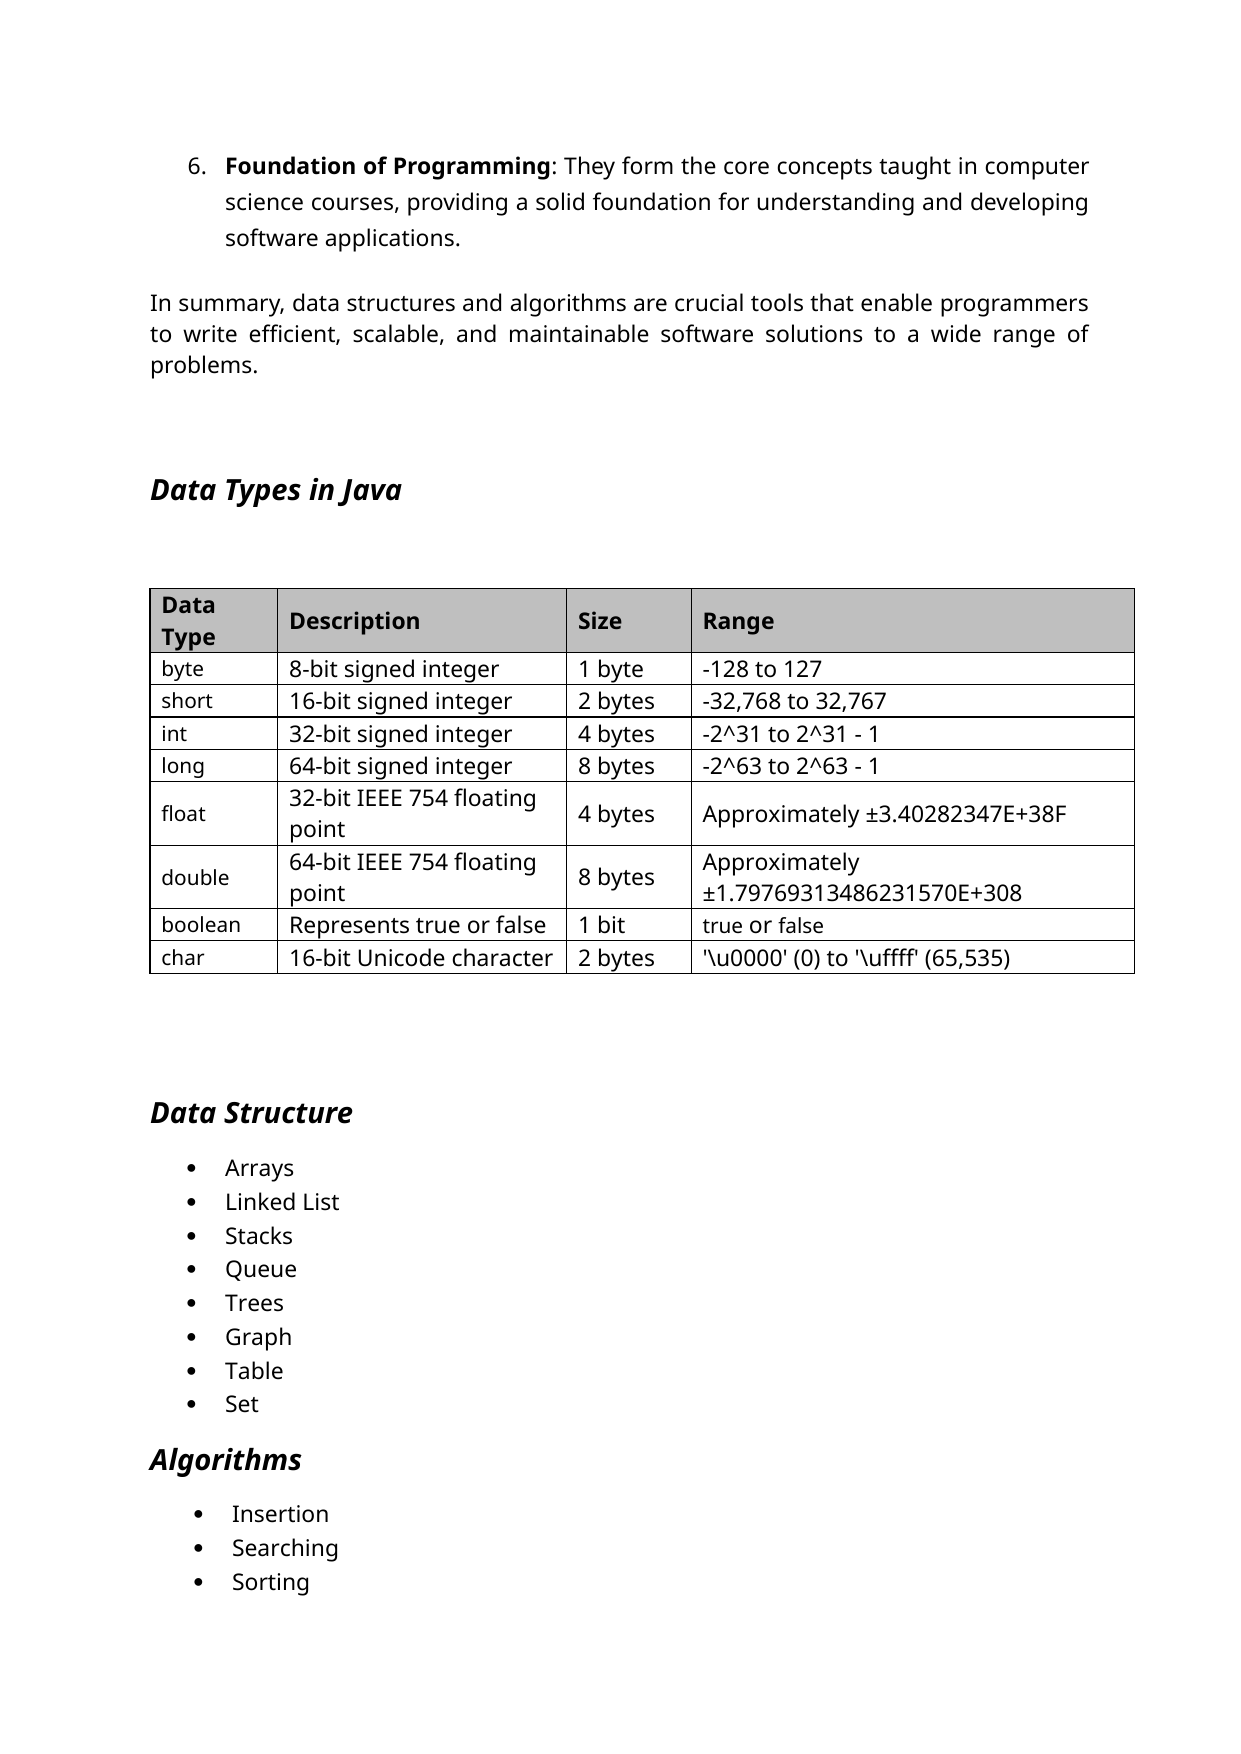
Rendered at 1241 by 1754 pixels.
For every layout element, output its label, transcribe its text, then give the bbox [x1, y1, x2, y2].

text In summary, data structures and algorithms are crucial tools that enable programmers to write efficient, scalable, and maintainable software solutions to a wide range of problems. [150, 287, 1090, 381]
table_cell double [151, 846, 277, 908]
list Table [187, 1355, 1090, 1386]
text Data Types in Java [150, 469, 1090, 509]
list Linked List [187, 1186, 1090, 1217]
table_cell 64-bit IEEE 754 floating point [278, 846, 566, 908]
table_header Description [278, 589, 566, 652]
table_cell byte [151, 653, 277, 684]
text Data Structure [150, 1093, 1090, 1132]
table_cell -128 to 127 [692, 653, 1134, 684]
list Searching [194, 1532, 1090, 1563]
list Sorting [194, 1566, 1090, 1597]
table_cell true or false [692, 909, 1134, 940]
table_cell 2 bytes [567, 685, 691, 716]
list Stacks [187, 1220, 1090, 1251]
table_cell Represents true or false [278, 909, 566, 940]
table_header Size [567, 589, 691, 652]
table_cell 4 bytes [567, 782, 691, 844]
table_cell 8 bytes [567, 750, 691, 781]
table_cell char [151, 941, 277, 973]
table_cell 32-bit IEEE 754 floating point [278, 782, 566, 844]
table_cell 4 bytes [567, 718, 691, 749]
table_header Data Type [151, 589, 277, 652]
list Arrays [187, 1152, 1090, 1183]
table_cell 16-bit Unicode character [278, 941, 566, 973]
table_cell 2 bytes [567, 941, 691, 973]
table_cell short [151, 685, 277, 716]
text Algorithms [150, 1439, 1090, 1478]
list Insertion [194, 1498, 1090, 1529]
list Foundation of Programming: They form the core concepts taught in computer science courses, providing a solid foundation for understanding and developing software applications. [187, 150, 1090, 253]
list Set [187, 1388, 1090, 1420]
table_cell -2^63 to 2^63 - 1 [692, 750, 1134, 781]
table_cell 32-bit signed integer [278, 718, 566, 749]
table_cell boolean [151, 909, 277, 940]
list Queue [187, 1253, 1090, 1285]
table_cell 8 bytes [567, 846, 691, 908]
table_cell '\u0000' (0) to '\uffff' (65,535) [692, 941, 1134, 973]
table_cell int [151, 718, 277, 749]
table_cell 64-bit signed integer [278, 750, 566, 781]
table_cell 1 byte [567, 653, 691, 684]
table_header Range [692, 589, 1134, 652]
list Graph [187, 1321, 1090, 1352]
table_cell long [151, 750, 277, 781]
table_cell Approximately ±3.40282347E+38F [692, 782, 1134, 844]
table_cell 8-bit signed integer [278, 653, 566, 684]
table_cell 1 bit [567, 909, 691, 940]
list Trees [187, 1287, 1090, 1318]
table_cell float [151, 782, 277, 844]
table_cell 16-bit signed integer [278, 685, 566, 716]
table_cell Approximately ±1.79769313486231570E+308 [692, 846, 1134, 908]
table_cell -32,768 to 32,767 [692, 685, 1134, 716]
table_cell -2^31 to 2^31 - 1 [692, 718, 1134, 749]
